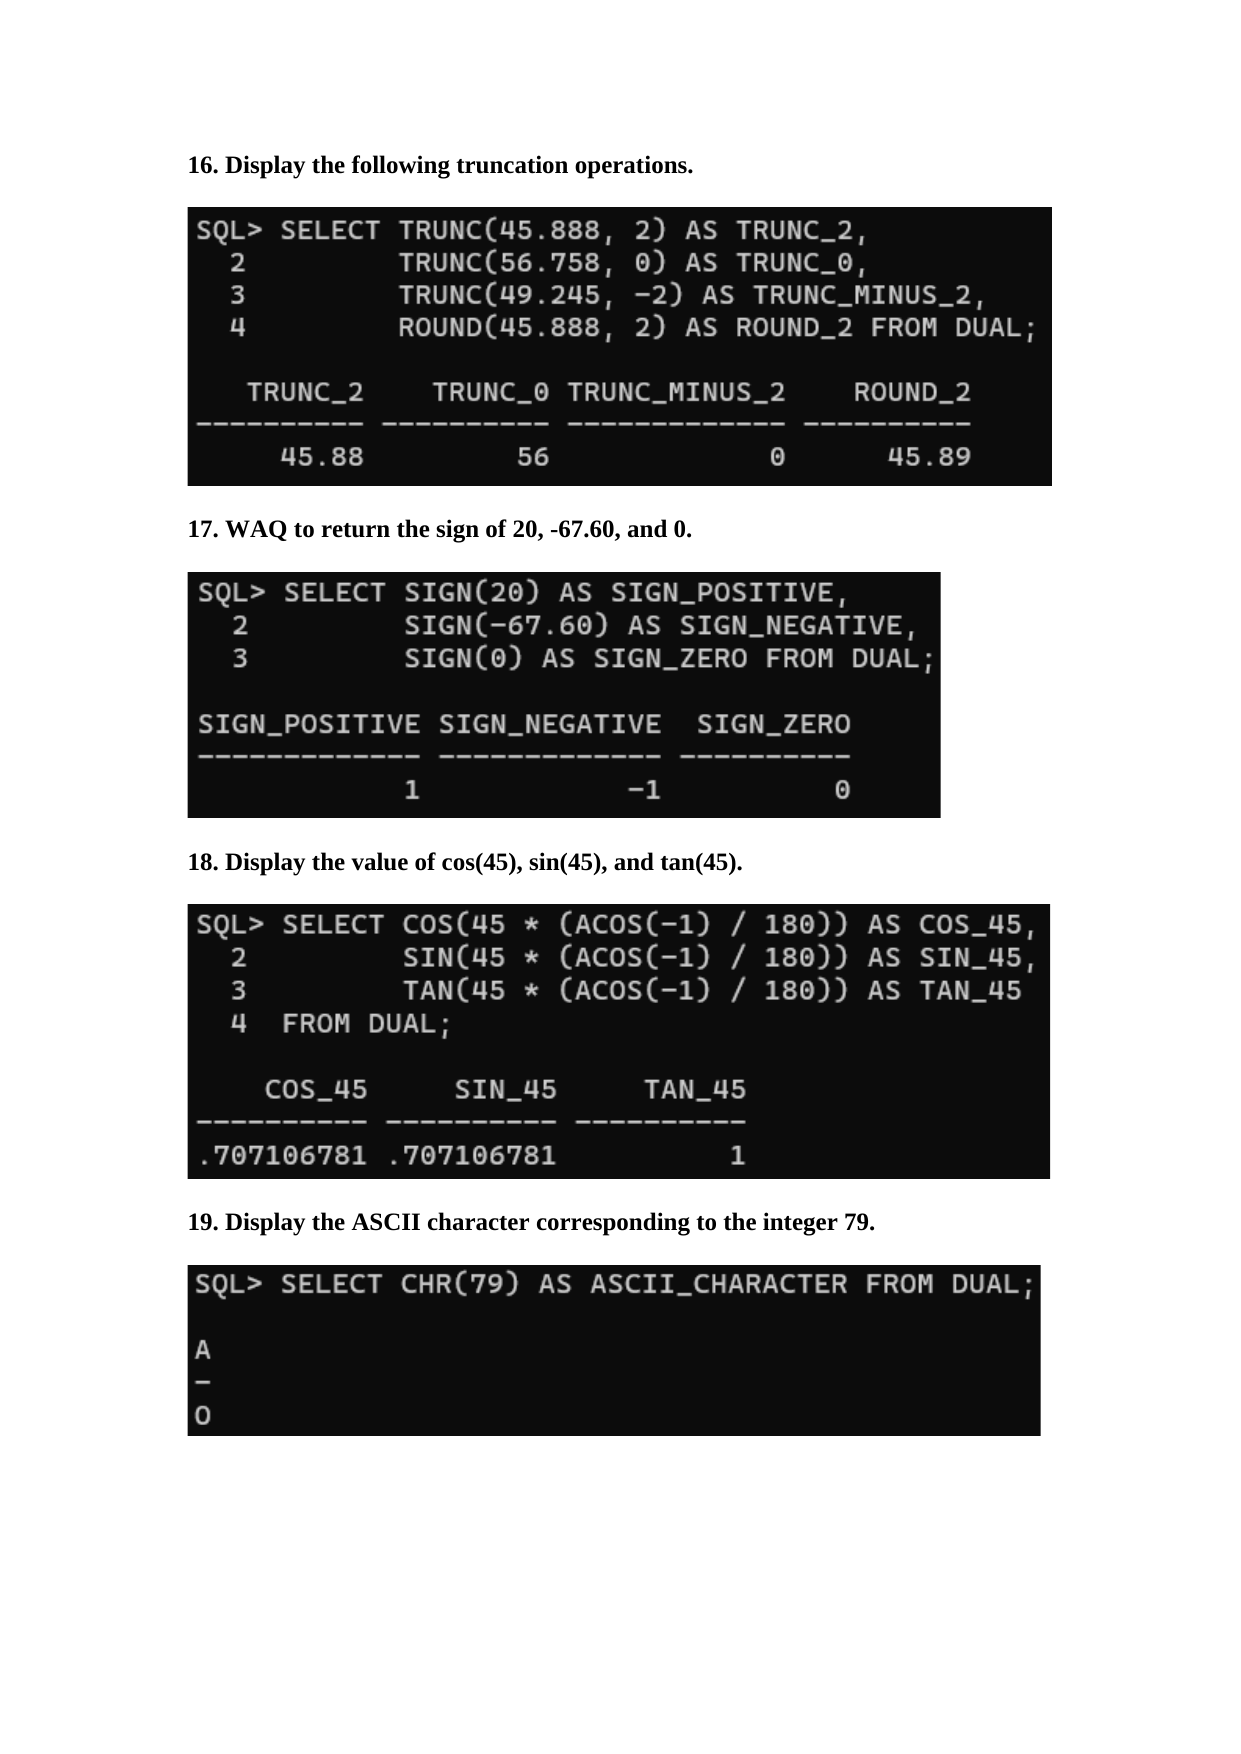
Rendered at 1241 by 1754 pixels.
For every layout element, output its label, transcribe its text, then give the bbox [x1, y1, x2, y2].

text 19. Display the ASCII character corresponding to the integer 79. [187, 1207, 1053, 1236]
picture [187, 904, 1050, 1179]
picture [187, 1265, 1041, 1436]
text 18. Display the value of cos(45), sin(45), and tan(45). [187, 847, 1053, 876]
picture [187, 207, 1052, 486]
text 16. Display the following truncation operations. [187, 150, 1053, 179]
picture [187, 572, 941, 818]
text 17. WAQ to return the sign of 20, -67.60, and 0. [187, 514, 1053, 543]
